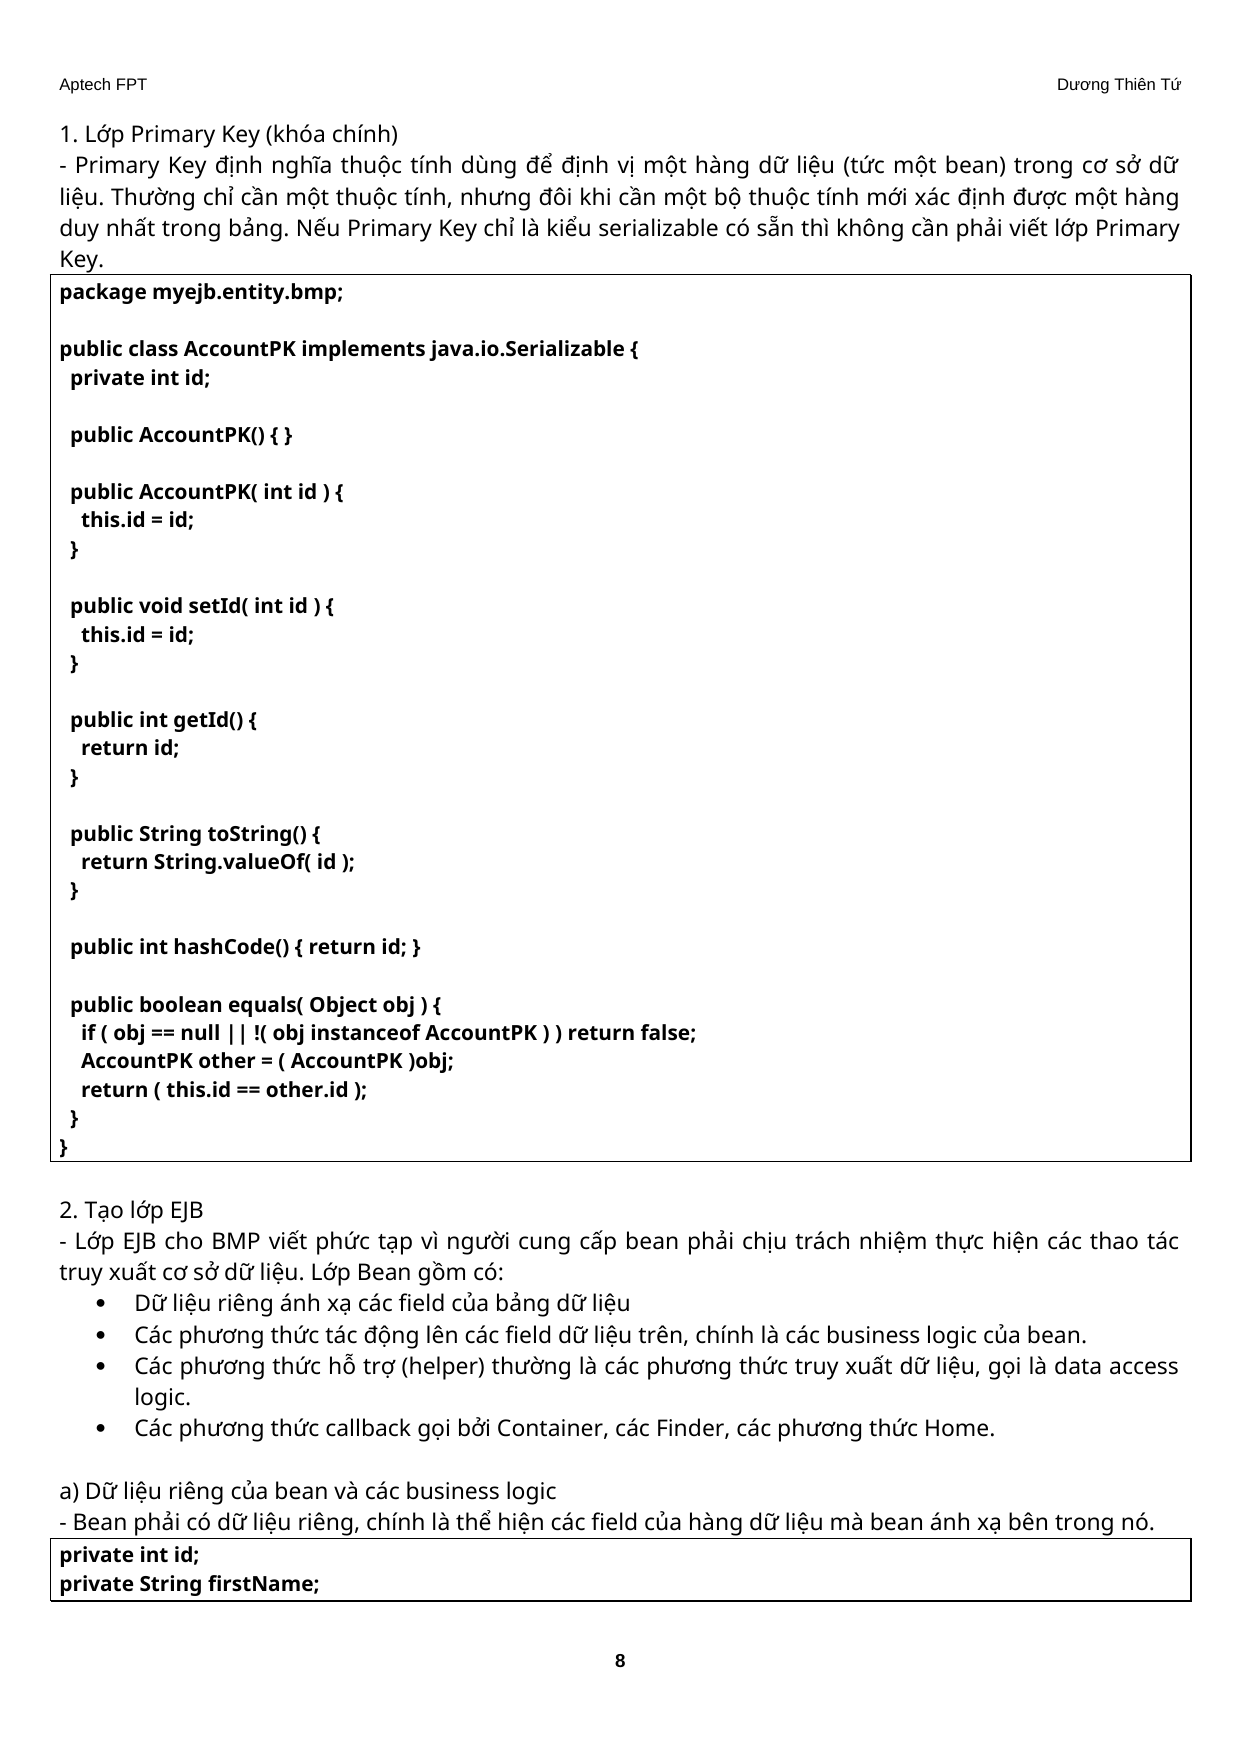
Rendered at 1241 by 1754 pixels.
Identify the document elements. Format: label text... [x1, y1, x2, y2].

text public boolean equals( Object obj ) { [59, 990, 1181, 1018]
list Các phương thức hỗ trợ (helper) thường là các phương thức truy xuất dữ liệu, gọi là data access logic. [97, 1350, 1181, 1412]
text } [59, 534, 1181, 562]
text private int id; [59, 363, 1181, 391]
text } [59, 1103, 1181, 1129]
text private String firstName; [51, 1566, 1190, 1600]
text private int id; [51, 1539, 1190, 1566]
text } [59, 648, 1181, 677]
text package myejb.entity.bmp; [51, 275, 1190, 306]
text return ( this.id == other.id ); [59, 1075, 1181, 1103]
text - Lớp EJB cho BMP viết phức tạp vì người cung cấp bean phải chịu trách nhiệm thực hiện các thao tác truy xuất cơ sở dữ liệu. Lớp Bean gồm có: [59, 1225, 1181, 1287]
text public int hashCode() { return id; } [59, 932, 1181, 961]
text - Primary Key định nghĩa thuộc tính dùng để định vị một hàng dữ liệu (tức một bean) trong cơ sở dữ liệu. Thường chỉ cần một thuộc tính, nhưng đôi khi cần một bộ thuộc tính mới xác định được một hàng duy nhất trong bảng. Nếu Primary Key chỉ là kiểu serializable có sẵn thì không cần phải viết lớp Primary Key. [59, 149, 1181, 274]
text } [59, 762, 1181, 790]
text public AccountPK( int id ) { [59, 477, 1181, 506]
text public AccountPK() { } [59, 420, 1181, 448]
text if ( obj == null || !( obj instanceof AccountPK ) ) return false; [59, 1018, 1181, 1047]
text this.id = id; [59, 506, 1181, 534]
text public void setId( int id ) { [59, 591, 1181, 620]
text AccountPK other = ( AccountPK )obj; [59, 1047, 1181, 1075]
text a) Dữ liệu riêng của bean và các business logic [59, 1475, 1181, 1506]
list Các phương thức callback gọi bởi Container, các Finder, các phương thức Home. [97, 1412, 1181, 1444]
text public int getId() { [59, 705, 1181, 733]
text return String.valueOf( id ); [59, 847, 1181, 876]
text } [51, 1129, 1190, 1161]
text return id; [59, 733, 1181, 762]
text 2. Tạo lớp EJB [59, 1194, 1181, 1225]
text public class AccountPK implements java.io.Serializable { [59, 334, 1181, 363]
text 1. Lớp Primary Key (khóa chính) [59, 118, 1181, 149]
list Các phương thức tác động lên các field dữ liệu trên, chính là các business logic của bean. [97, 1319, 1181, 1350]
list Dữ liệu riêng ánh xạ các field của bảng dữ liệu [97, 1287, 1181, 1319]
text this.id = id; [59, 620, 1181, 648]
text - Bean phải có dữ liệu riêng, chính là thể hiện các field của hàng dữ liệu mà bean ánh xạ bên trong nó. [59, 1506, 1181, 1537]
text public String toString() { [59, 819, 1181, 847]
text } [59, 876, 1181, 904]
